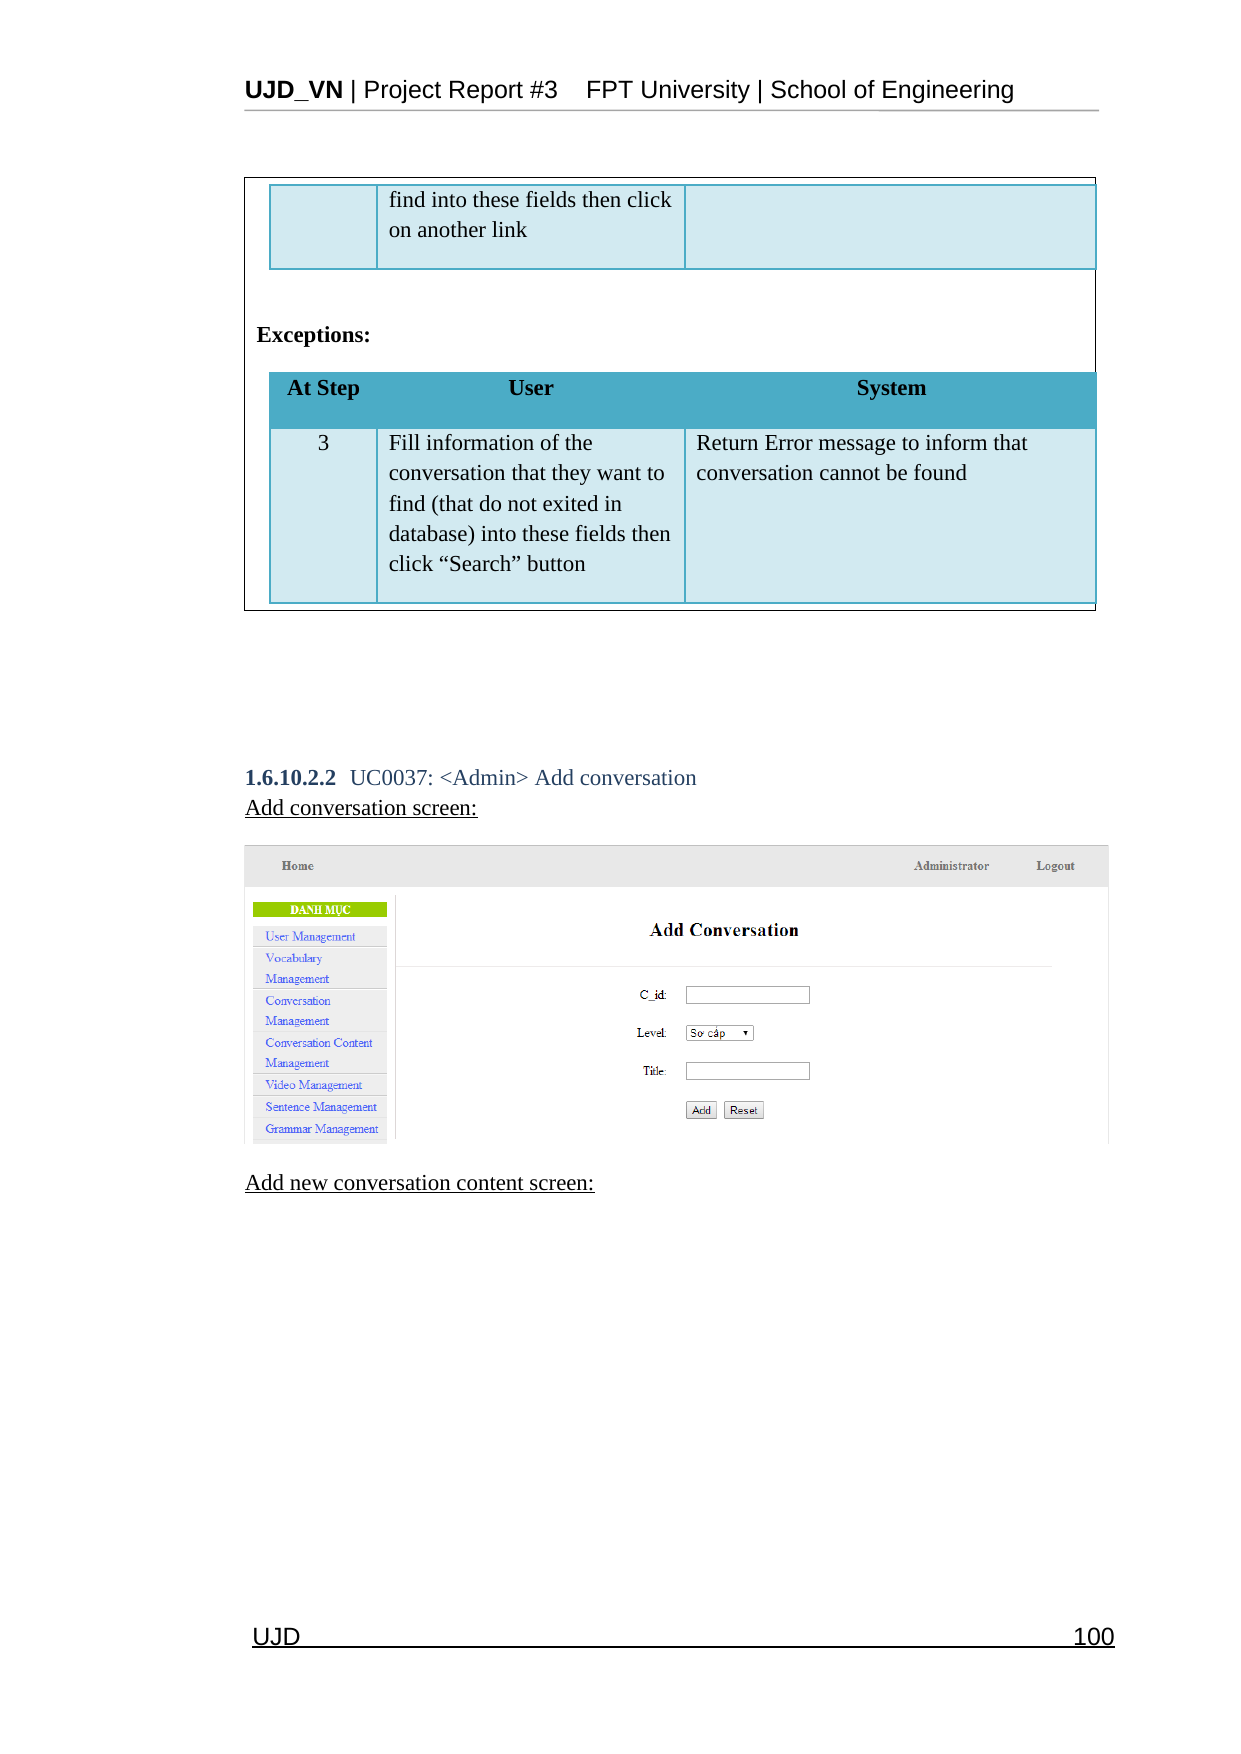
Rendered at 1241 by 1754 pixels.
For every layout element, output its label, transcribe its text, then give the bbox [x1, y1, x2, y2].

text Add new conversation content screen: [244, 1169, 1122, 1195]
text Add conversation screen: [244, 794, 1122, 821]
subtitle UC0037: <Admin> Add conversation [244, 764, 1122, 790]
picture [244, 845, 1109, 1144]
